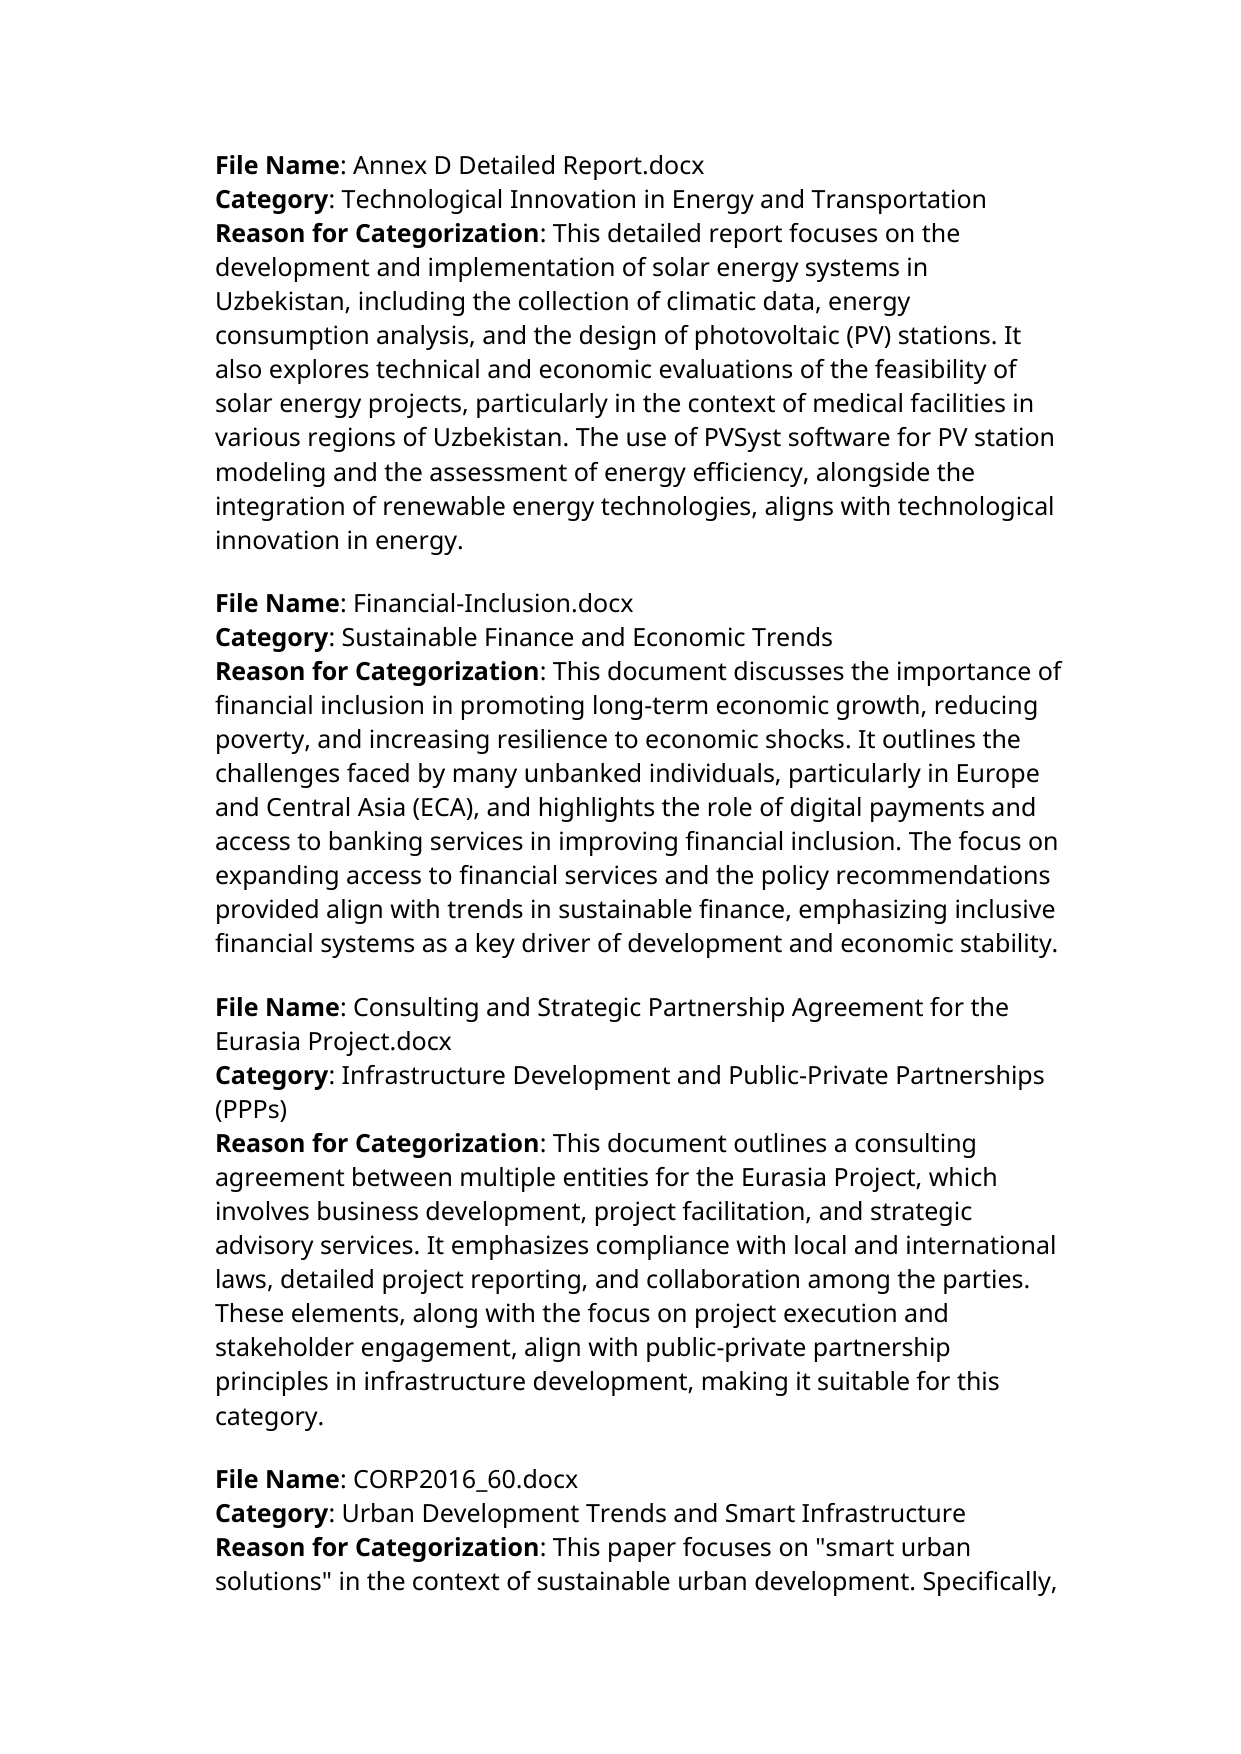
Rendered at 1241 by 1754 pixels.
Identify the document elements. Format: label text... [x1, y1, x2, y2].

text File Name: Annex D Detailed Report.docx Category: Technological Innovation in Energy and Transportation Reason for Categorization: This detailed report focuses on the development and implementation of solar energy systems in Uzbekistan, including the collection of climatic data, energy consumption analysis, and the design of photovoltaic (PV) stations. It also explores technical and economic evaluations of the feasibility of solar energy projects, particularly in the context of medical facilities in various regions of Uzbekistan. The use of PVSyst software for PV station modeling and the assessment of energy efficiency, alongside the integration of renewable energy technologies, aligns with technological innovation in energy. [215, 279, 1063, 688]
text File Name: Financial-Inclusion.docx Category: Sustainable Finance and Economic Trends Reason for Categorization: This document discusses the importance of financial inclusion in promoting long-term economic growth, reducing poverty, and increasing resilience to economic shocks. It outlines the challenges faced by many unbanked individuals, particularly in Europe and Central Asia (ECA), and highlights the role of digital payments and access to banking services in improving financial inclusion. The focus on expanding access to financial services and the policy recommendations provided align with trends in sustainable finance, emphasizing inclusive financial systems as a key driver of development and economic stability. [215, 717, 1063, 1092]
text File Name: Consulting and Strategic Partnership Agreement for the Eurasia Project.docx Category: Infrastructure Development and Public-Private Partnerships (PPPs) Reason for Categorization: This document outlines a consulting agreement between multiple entities for the Eurasia Project, which involves business development, project facilitation, and strategic advisory services. It emphasizes compliance with local and international laws, detailed project reporting, and collaboration among the parties. These elements, along with the focus on project execution and stakeholder engagement, align with public-private partnership principles in infrastructure development, making it suitable for this category. [215, 1121, 1063, 1563]
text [215, 148, 1063, 250]
